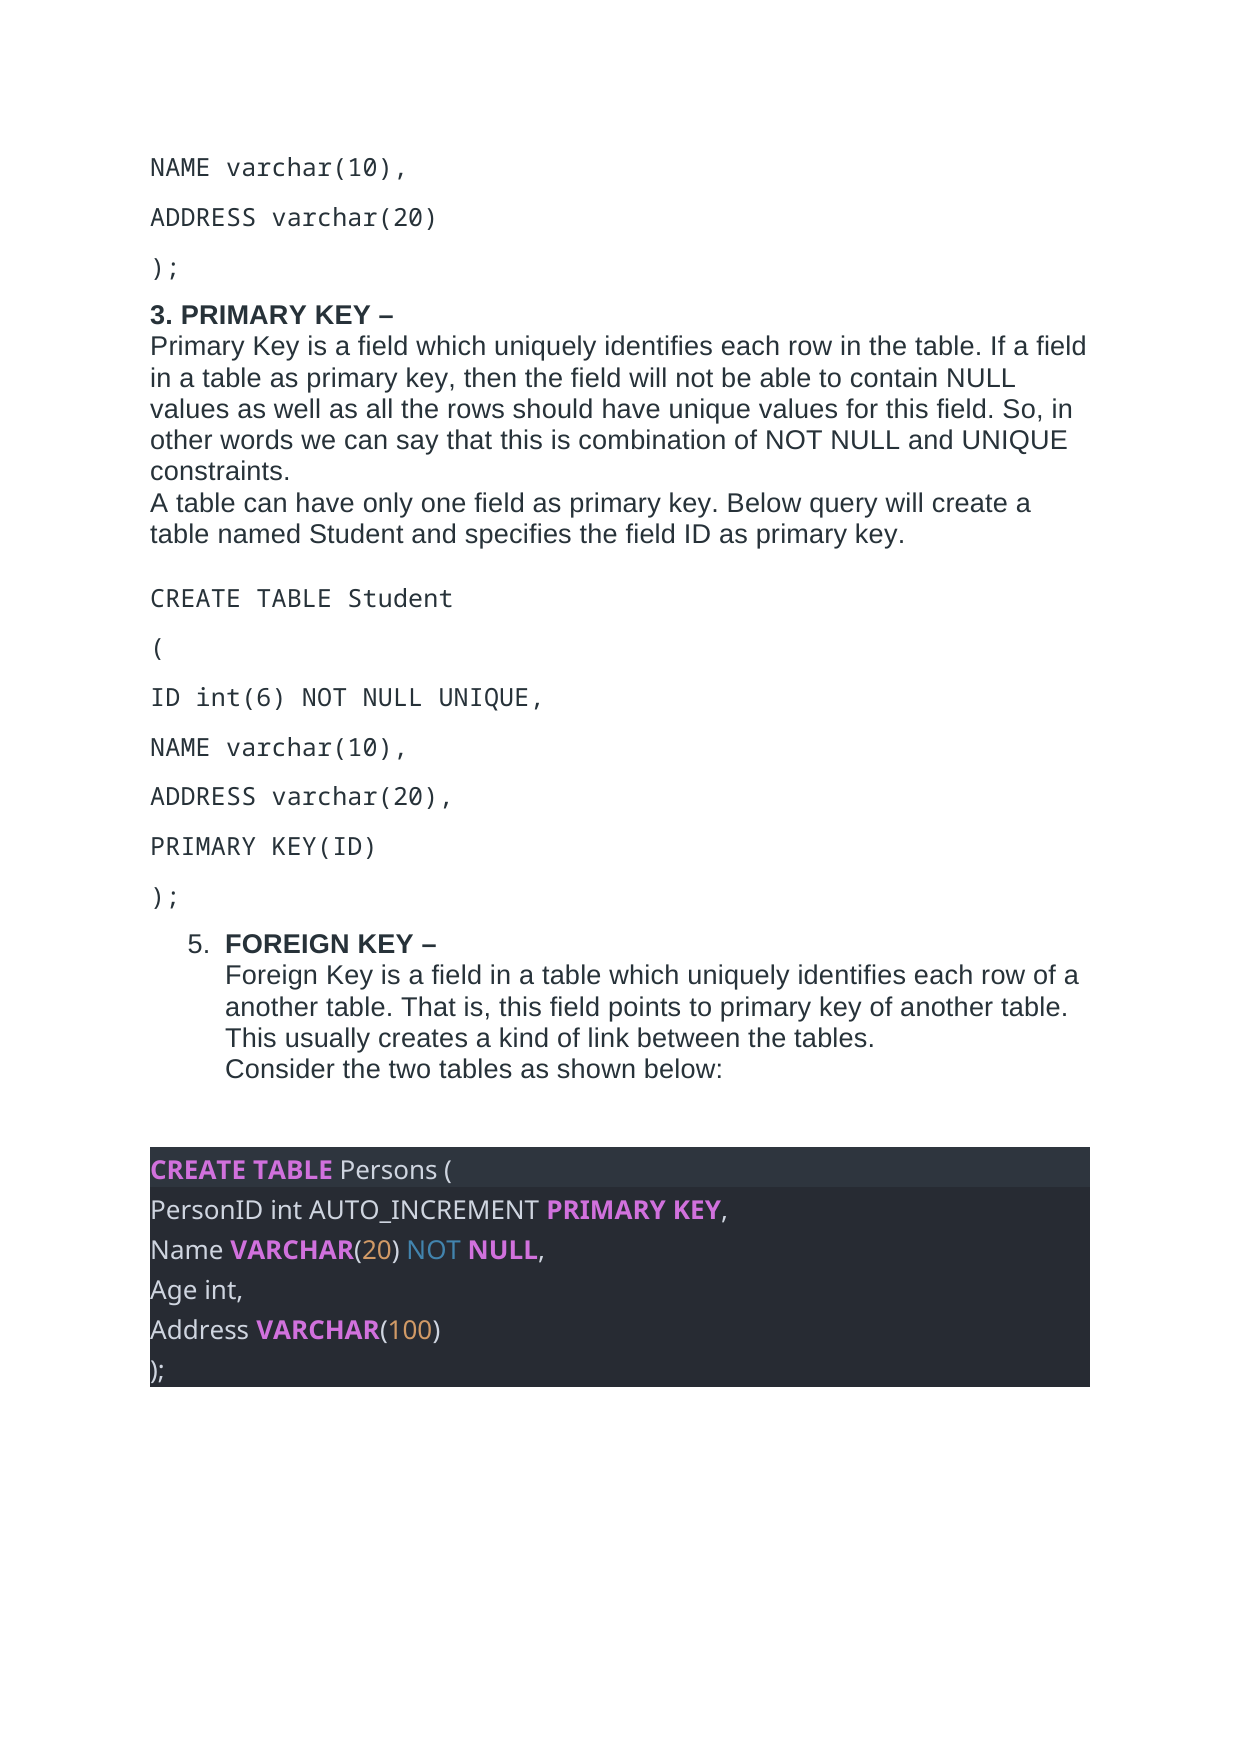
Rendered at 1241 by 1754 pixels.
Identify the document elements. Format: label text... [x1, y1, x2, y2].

text ( [150, 630, 1090, 664]
text Name VARCHAR(20) NOT NULL, [150, 1227, 1090, 1267]
text CREATE TABLE Student [150, 580, 1090, 614]
text NAME varchar(10), [150, 729, 1090, 763]
text PersonID int AUTO_INCREMENT PRIMARY KEY, [150, 1187, 1090, 1227]
text ); [150, 878, 1090, 912]
text PRIMARY KEY(ID) [150, 829, 1090, 863]
text ); [150, 249, 1090, 283]
text ID int(6) NOT NULL UNIQUE, [150, 680, 1090, 714]
text NAME varchar(10), [150, 150, 1090, 184]
list FOREIGN KEY – Foreign Key is a field in a table which uniquely identifies each row of a another table. That is, this field points to primary key of another table. This usually creates a kind of link between the tables. Consider the two tables as shown below: [187, 928, 1090, 1084]
text ADDRESS varchar(20) [150, 200, 1090, 234]
text ); [150, 1347, 1090, 1387]
text CREATE TABLE Persons ( [150, 1147, 1090, 1187]
text Address VARCHAR(100) [150, 1307, 1090, 1347]
text Age int, [150, 1267, 1090, 1307]
text 3. PRIMARY KEY – Primary Key is a field which uniquely identifies each row in the table. If a field in a table as primary key, then the field will not be able to contain NULL values as well as all the rows should have unique values for this field. So, in other words we can say that this is combination of NOT NULL and UNIQUE constraints. A table can have only one field as primary key. Below query will create a table named Student and specifies the field ID as primary key. [150, 299, 1090, 580]
text ADDRESS varchar(20), [150, 779, 1090, 813]
